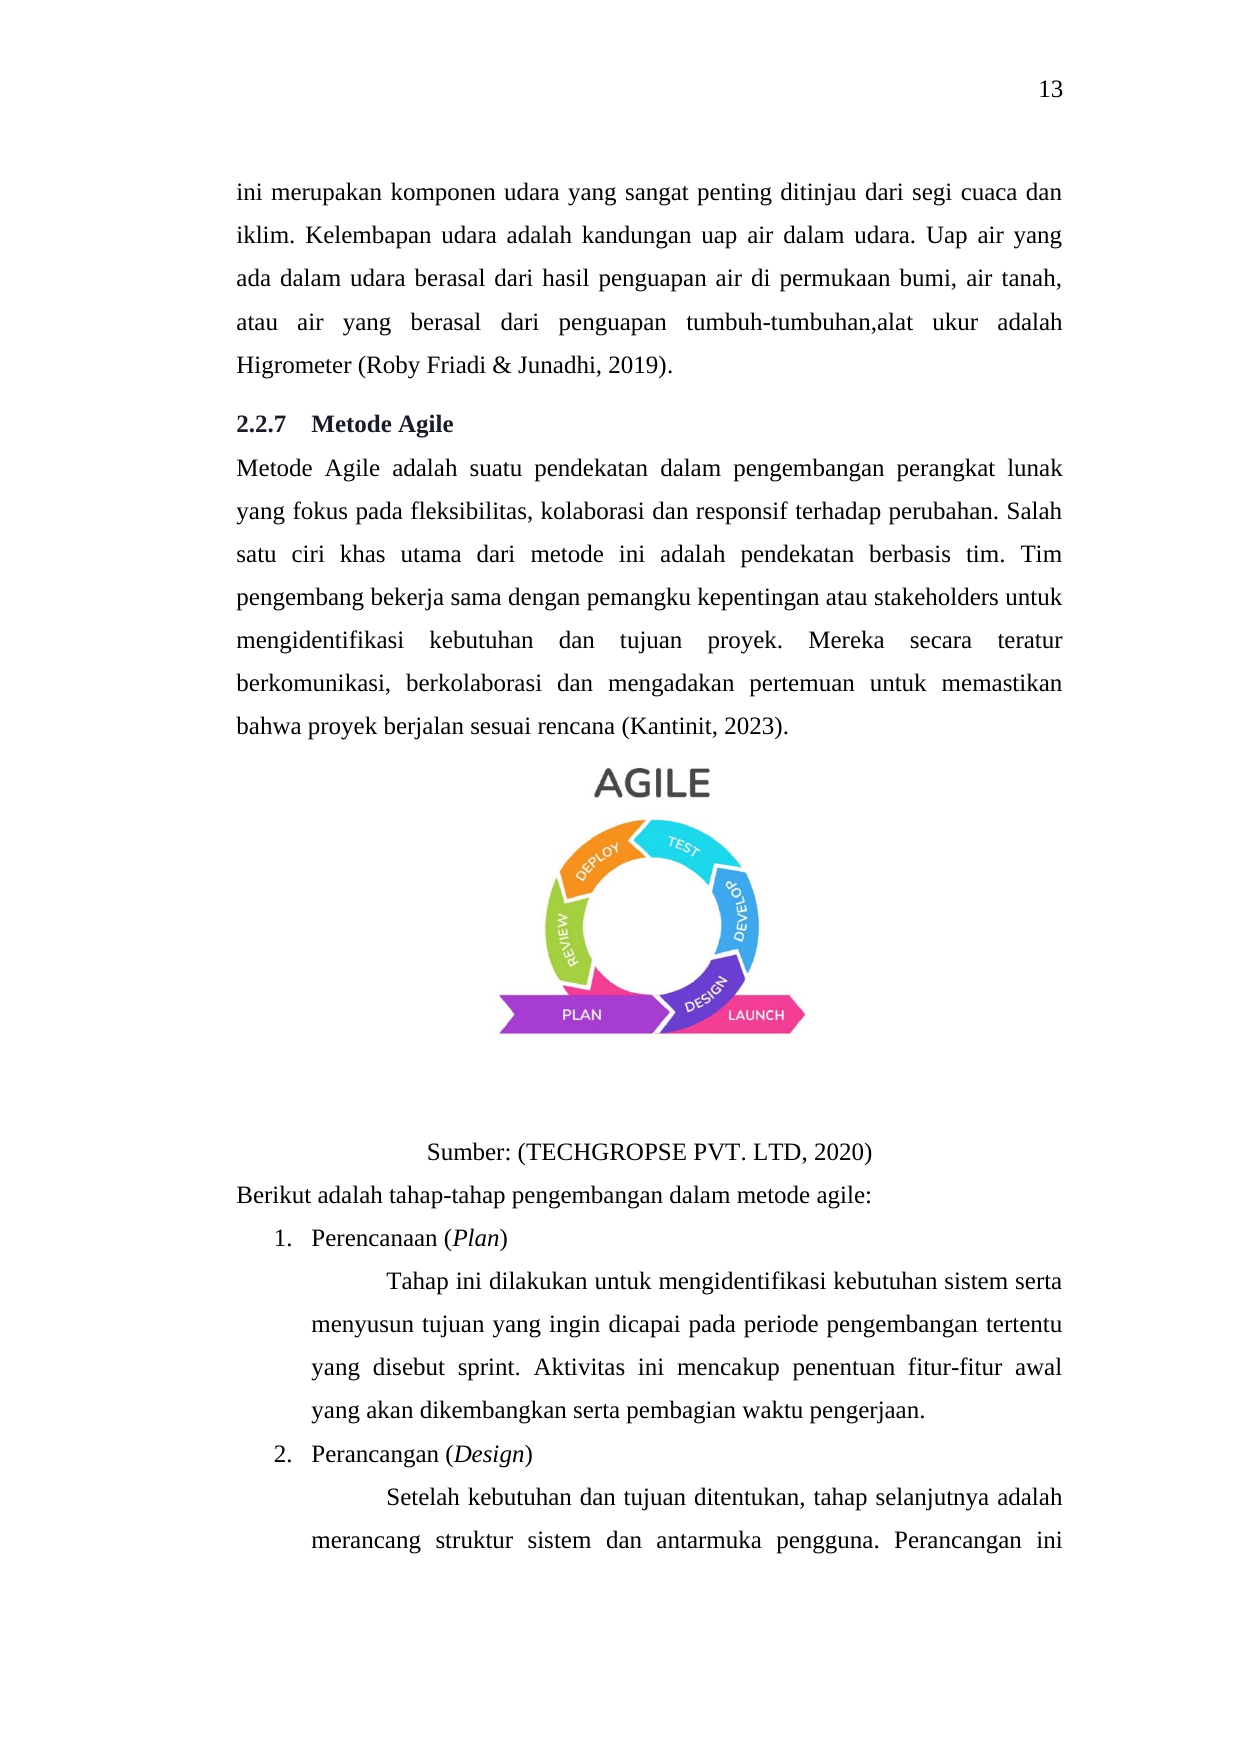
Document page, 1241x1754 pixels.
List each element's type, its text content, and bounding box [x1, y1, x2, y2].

list Perencanaan (Plan) [274, 1223, 1063, 1252]
subtitle Metode Agile [236, 409, 1063, 438]
text Metode Agile adalah suatu pendekatan dalam pengembangan perangkat lunak yang fokus pada fleksibilitas, kolaborasi dan responsif terhadap perubahan. Salah satu ciri khas utama dari metode ini adalah pendekatan berbasis tim. Tim pengembang bekerja sama dengan pemangku kepentingan atau stakeholders untuk mengidentifikasi kebutuhan dan tujuan proyek. Mereka secara teratur berkomunikasi, berkolaborasi dan mengadakan pertemuan untuk memastikan bahwa proyek berjalan sesuai rencana . [236, 453, 1063, 740]
picture [382, 754, 922, 1053]
text Sumber: (TECHGROPSE PVT. LTD, 2020) [236, 1121, 1063, 1166]
text Berikut adalah tahap-tahap pengembangan dalam metode agile: [236, 1180, 1063, 1209]
list Perancangan (Design) [274, 1439, 1063, 1467]
list Tahap ini dilakukan untuk mengidentifikasi kebutuhan sistem serta menyusun tujuan yang ingin dicapai pada periode pengembangan tertentu yang disebut sprint. Aktivitas ini mencakup penentuan fitur-fitur awal yang akan dikembangkan serta pembagian waktu pengerjaan. [311, 1266, 1063, 1424]
